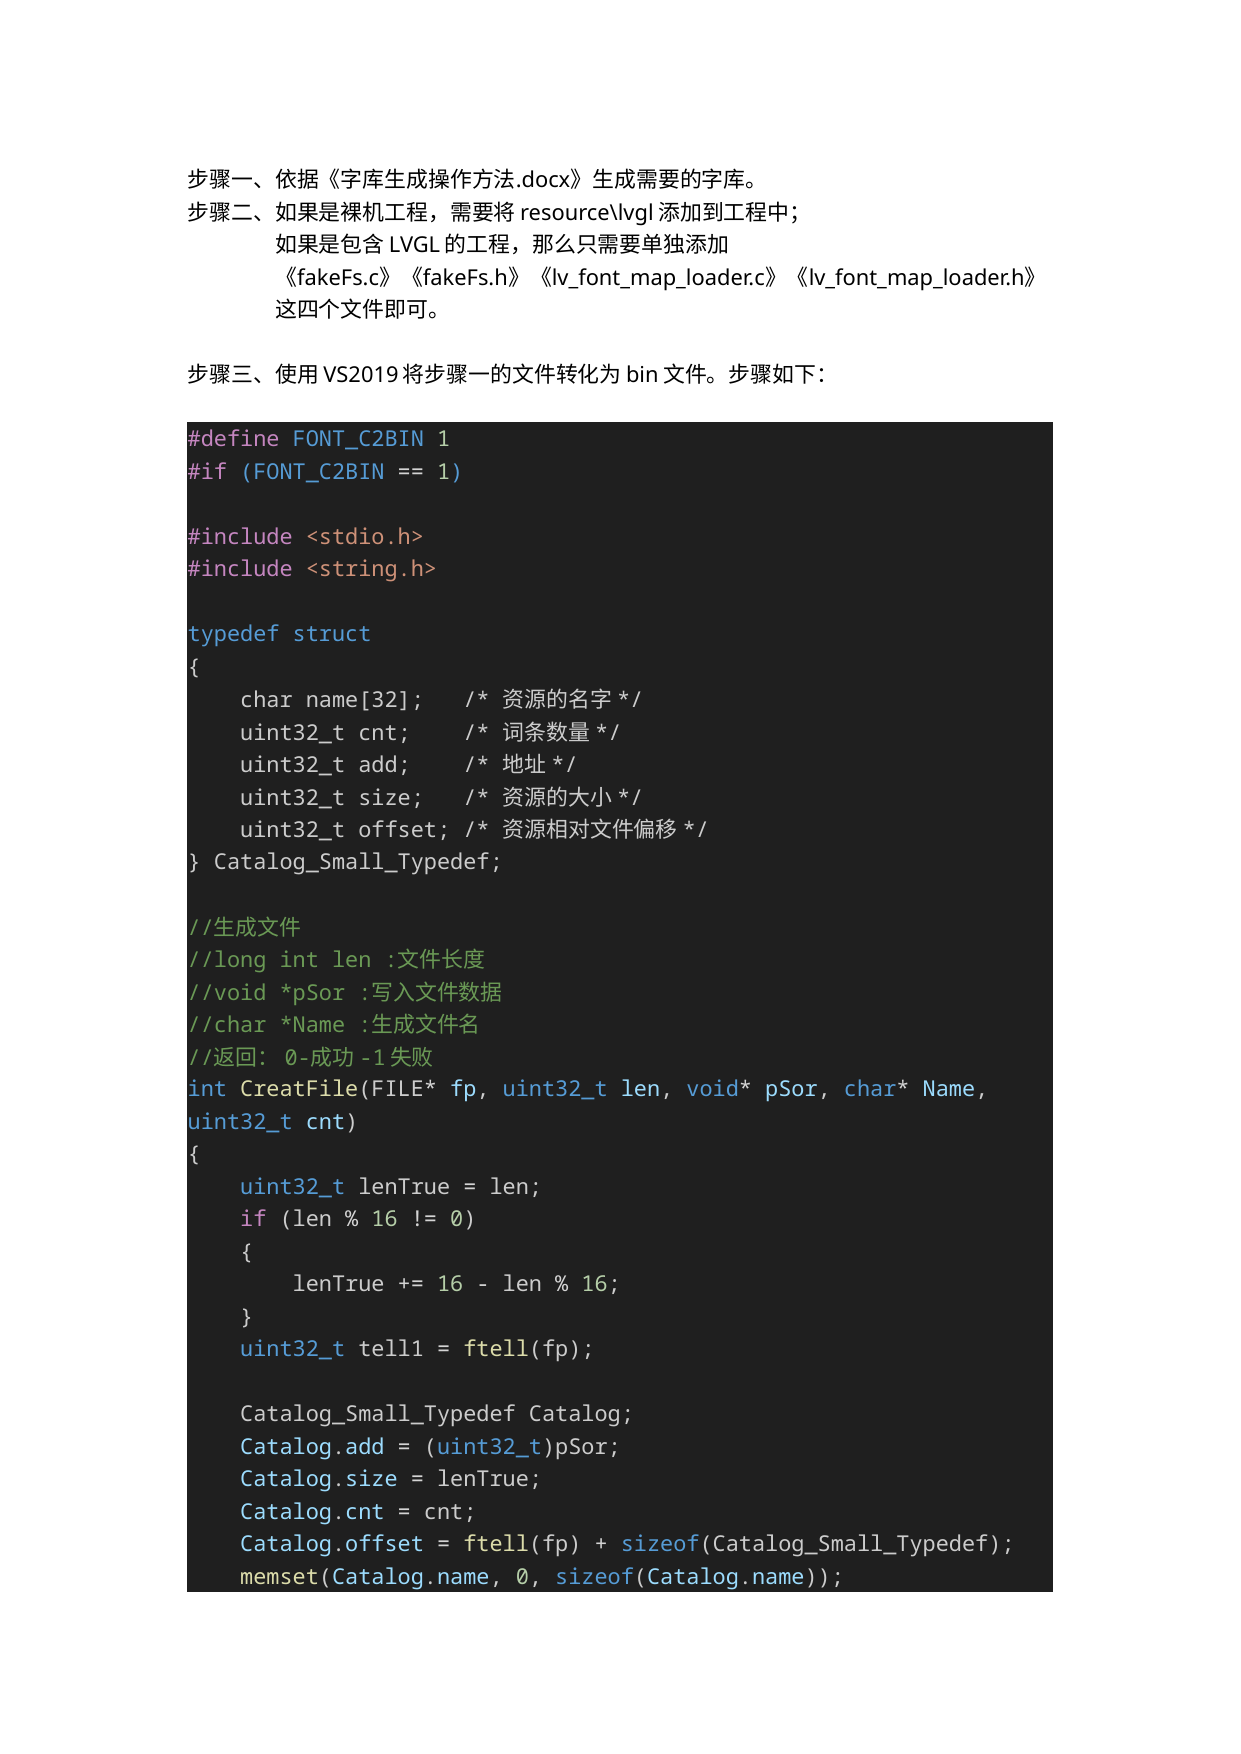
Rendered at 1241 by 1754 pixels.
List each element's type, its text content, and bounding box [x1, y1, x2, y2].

text 步骤二、如果是裸机工程，需要将resource\lvgl添加到工程中； [187, 194, 1053, 227]
text 步骤三、使用VS2019将步骤一的文件转化为bin文件。步骤如下： [187, 324, 1053, 422]
text Catalog.cnt = cnt; [187, 1494, 1053, 1527]
text { [187, 649, 1053, 682]
text Catalog.size = lenTrue; [187, 1462, 1053, 1494]
text memset(Catalog.name, 0, sizeof(Catalog.name)); [187, 1559, 1053, 1592]
text lenTrue += 16 - len % 16; [187, 1267, 1053, 1299]
text uint32_t add; /* 地址 */ [187, 747, 1053, 779]
text uint32_t size; /* 资源的大小 */ [187, 779, 1053, 812]
text if (len % 16 != 0) [187, 1202, 1053, 1234]
text //char *Name :生成文件名 [187, 1007, 1053, 1039]
text { [187, 1234, 1053, 1267]
text //void *pSor :写入文件数据 [187, 974, 1053, 1007]
text #include <stdio.h> [187, 519, 1053, 552]
text #if (FONT_C2BIN == 1) [187, 454, 1053, 487]
text } [187, 1299, 1053, 1332]
text typedef struct [187, 617, 1053, 649]
text #include <string.h> [187, 552, 1053, 584]
text 步骤一、依据《字库生成操作方法.docx》生成需要的字库。 [187, 162, 1053, 194]
text 如果是包含LVGL的工程，那么只需要单独添加 《fakeFs.c》《fakeFs.h》《lv_font_map_loader.c》《lv_font_map_loader.h》 这四个文件即可。 [187, 227, 1053, 324]
text uint32_t cnt; /* 词条数量 */ [187, 714, 1053, 747]
text { [187, 1137, 1053, 1169]
text //返回： 0-成功 -1失败 [187, 1039, 1053, 1072]
text char name[32]; /* 资源的名字 */ [187, 682, 1053, 714]
text } Catalog_Small_Typedef; [187, 844, 1053, 877]
text Catalog.offset = ftell(fp) + sizeof(Catalog_Small_Typedef); [187, 1527, 1053, 1559]
text //生成文件 [187, 909, 1053, 942]
text Catalog.add = (uint32_t)pSor; [187, 1429, 1053, 1462]
text int CreatFile(FILE* fp, uint32_t len, void* pSor, char* Name, uint32_t cnt) [187, 1072, 1053, 1137]
text //long int len :文件长度 [187, 942, 1053, 974]
text uint32_t tell1 = ftell(fp); [187, 1332, 1053, 1364]
text uint32_t lenTrue = len; [187, 1169, 1053, 1202]
text Catalog_Small_Typedef Catalog; [187, 1397, 1053, 1429]
text #define FONT_C2BIN 1 [187, 422, 1053, 454]
text uint32_t offset; /* 资源相对文件偏移 */ [187, 812, 1053, 844]
